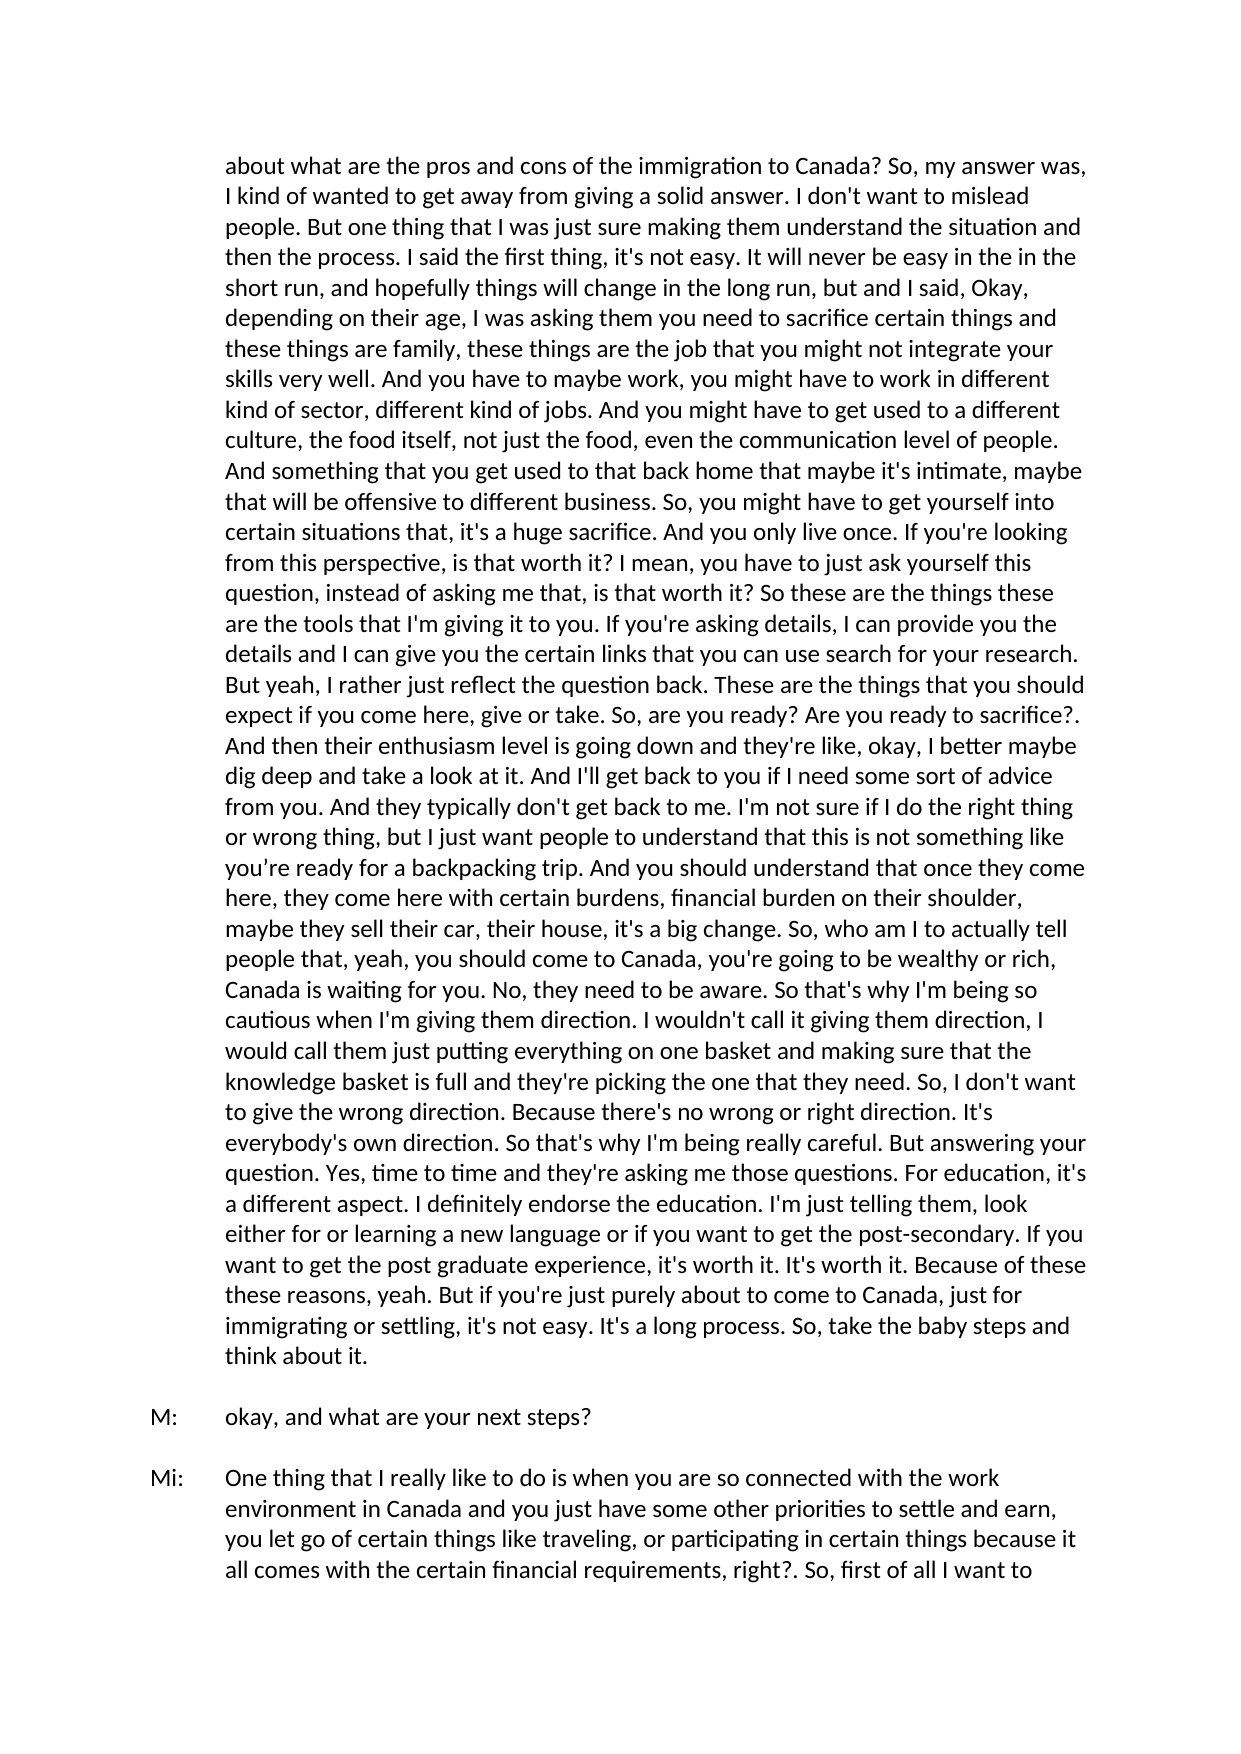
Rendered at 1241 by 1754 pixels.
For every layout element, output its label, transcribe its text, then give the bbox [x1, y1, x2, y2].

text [150, 1462, 1090, 1584]
text M: okay, and what are your next steps? [150, 1401, 1090, 1432]
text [150, 150, 1090, 1371]
